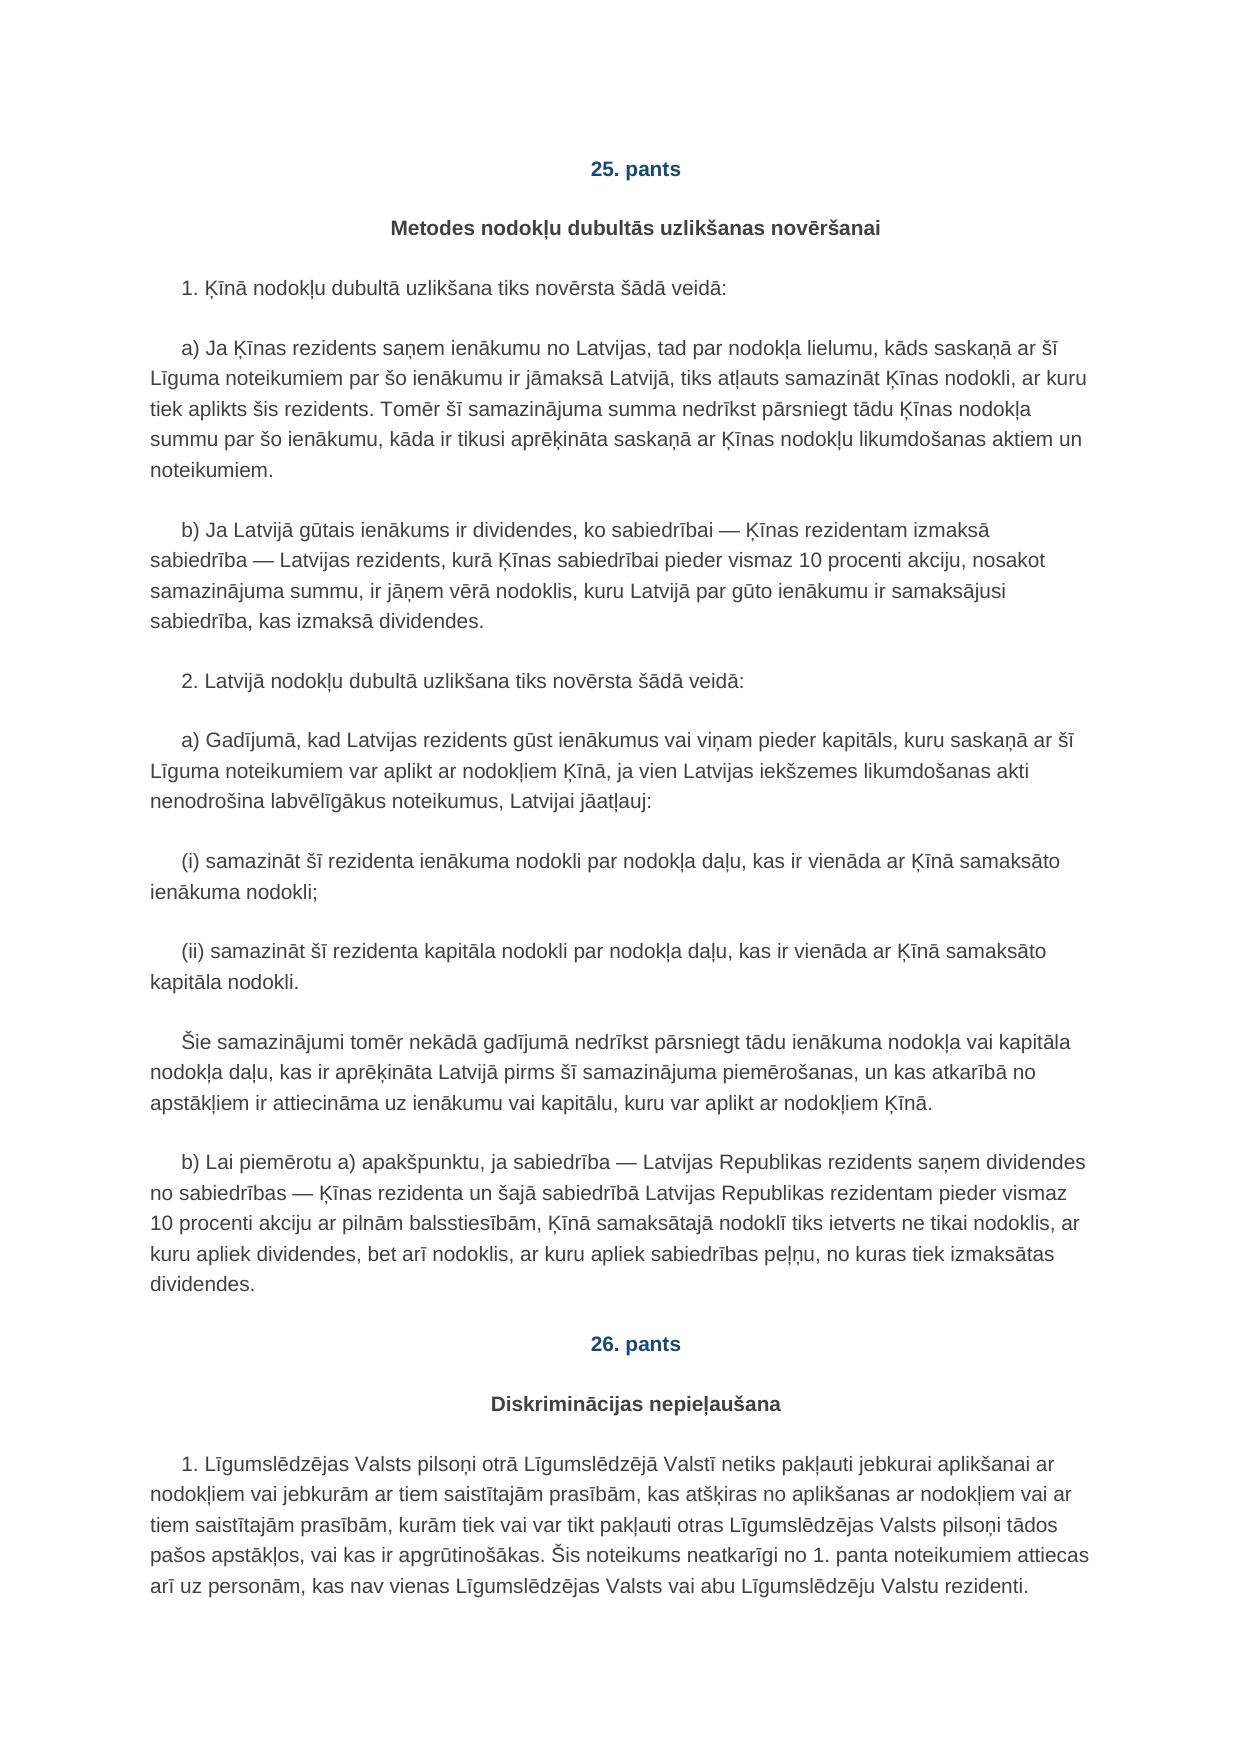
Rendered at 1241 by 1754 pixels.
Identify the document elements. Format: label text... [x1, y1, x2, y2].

text (i) samazināt šī rezidenta ienākuma nodokli par nodokļa daļu, kas ir vienāda ar Ķīnā samaksāto ienākuma nodokli; [150, 842, 1090, 903]
text b) Lai piemērotu a) apakšpunktu, ja sabiedrība — Latvijas Republikas rezidents saņem dividendes no sabiedrības — Ķīnas rezidenta un šajā sabiedrībā Latvijas Republikas rezidentam pieder vismaz 10 procenti akciju ar pilnām balsstiesībām, Ķīnā samaksātajā nodoklī tiks ietverts ne tikai nodoklis, ar kuru apliek dividendes, bet arī nodoklis, ar kuru apliek sabiedrības peļņu, no kuras tiek izmaksātas dividendes. [150, 1144, 1090, 1296]
text 26. pants [150, 1325, 1090, 1356]
text 25. pants [150, 150, 1090, 181]
text 2. Latvijā nodokļu dubultā uzlikšana tiks novērsta šādā veidā: [150, 662, 1090, 693]
text 1. Līgumslēdzējas Valsts pilsoņi otrā Līgumslēdzējā Valstī netiks pakļauti jebkurai aplikšanai ar nodokļiem vai jebkurām ar tiem saistītajām prasībām, kas atšķiras no aplikšanas ar nodokļiem vai ar tiem saistītajām prasībām, kurām tiek vai var tikt pakļauti otras Līgumslēdzējas Valsts pilsoņi tādos pašos apstākļos, vai kas ir apgrūtinošākas. Šis noteikums neatkarīgi no 1. panta noteikumiem attiecas arī uz personām, kas nav vienas Līgumslēdzējas Valsts vai abu Līgumslēdzēju Valstu rezidenti. [150, 1445, 1090, 1597]
text b) Ja Latvijā gūtais ienākums ir dividendes, ko sabiedrībai — Ķīnas rezidentam izmaksā sabiedrība — Latvijas rezidents, kurā Ķīnas sabiedrībai pieder vismaz 10 procenti akciju, nosakot samazinājuma summu, ir jāņem vērā nodoklis, kuru Latvijā par gūto ienākumu ir samaksājusi sabiedrība, kas izmaksā dividendes. [150, 511, 1090, 633]
text Diskriminācijas nepieļaušana [150, 1385, 1090, 1416]
text Metodes nodokļu dubultās uzlikšanas novēršanai [150, 210, 1090, 240]
text a) Ja Ķīnas rezidents saņem ienākumu no Latvijas, tad par nodokļa lielumu, kāds saskaņā ar šī Līguma noteikumiem par šo ienākumu ir jāmaksā Latvijā, tiks atļauts samazināt Ķīnas nodokli, ar kuru tiek aplikts šis rezidents. Tomēr šī samazinājuma summa nedrīkst pārsniegt tādu Ķīnas nodokļa summu par šo ienākumu, kāda ir tikusi aprēķināta saskaņā ar Ķīnas nodokļu likumdošanas aktiem un noteikumiem. [150, 329, 1090, 482]
text 1. Ķīnā nodokļu dubultā uzlikšana tiks novērsta šādā veidā: [150, 269, 1090, 300]
text a) Gadījumā, kad Latvijas rezidents gūst ienākumus vai viņam pieder kapitāls, kuru saskaņā ar šī Līguma noteikumiem var aplikt ar nodokļiem Ķīnā, ja vien Latvijas iekšzemes likumdošanas akti nenodrošina labvēlīgākus noteikumus, Latvijai jāatļauj: [150, 722, 1090, 813]
text Šie samazinājumi tomēr nekādā gadījumā nedrīkst pārsniegt tādu ienākuma nodokļa vai kapitāla nodokļa daļu, kas ir aprēķināta Latvijā pirms šī samazinājuma piemērošanas, un kas atkarībā no apstākļiem ir attiecināma uz ienākumu vai kapitālu, kuru var aplikt ar nodokļiem Ķīnā. [150, 1023, 1090, 1114]
text (ii) samazināt šī rezidenta kapitāla nodokli par nodokļa daļu, kas ir vienāda ar Ķīnā samaksāto kapitāla nodokli. [150, 933, 1090, 994]
